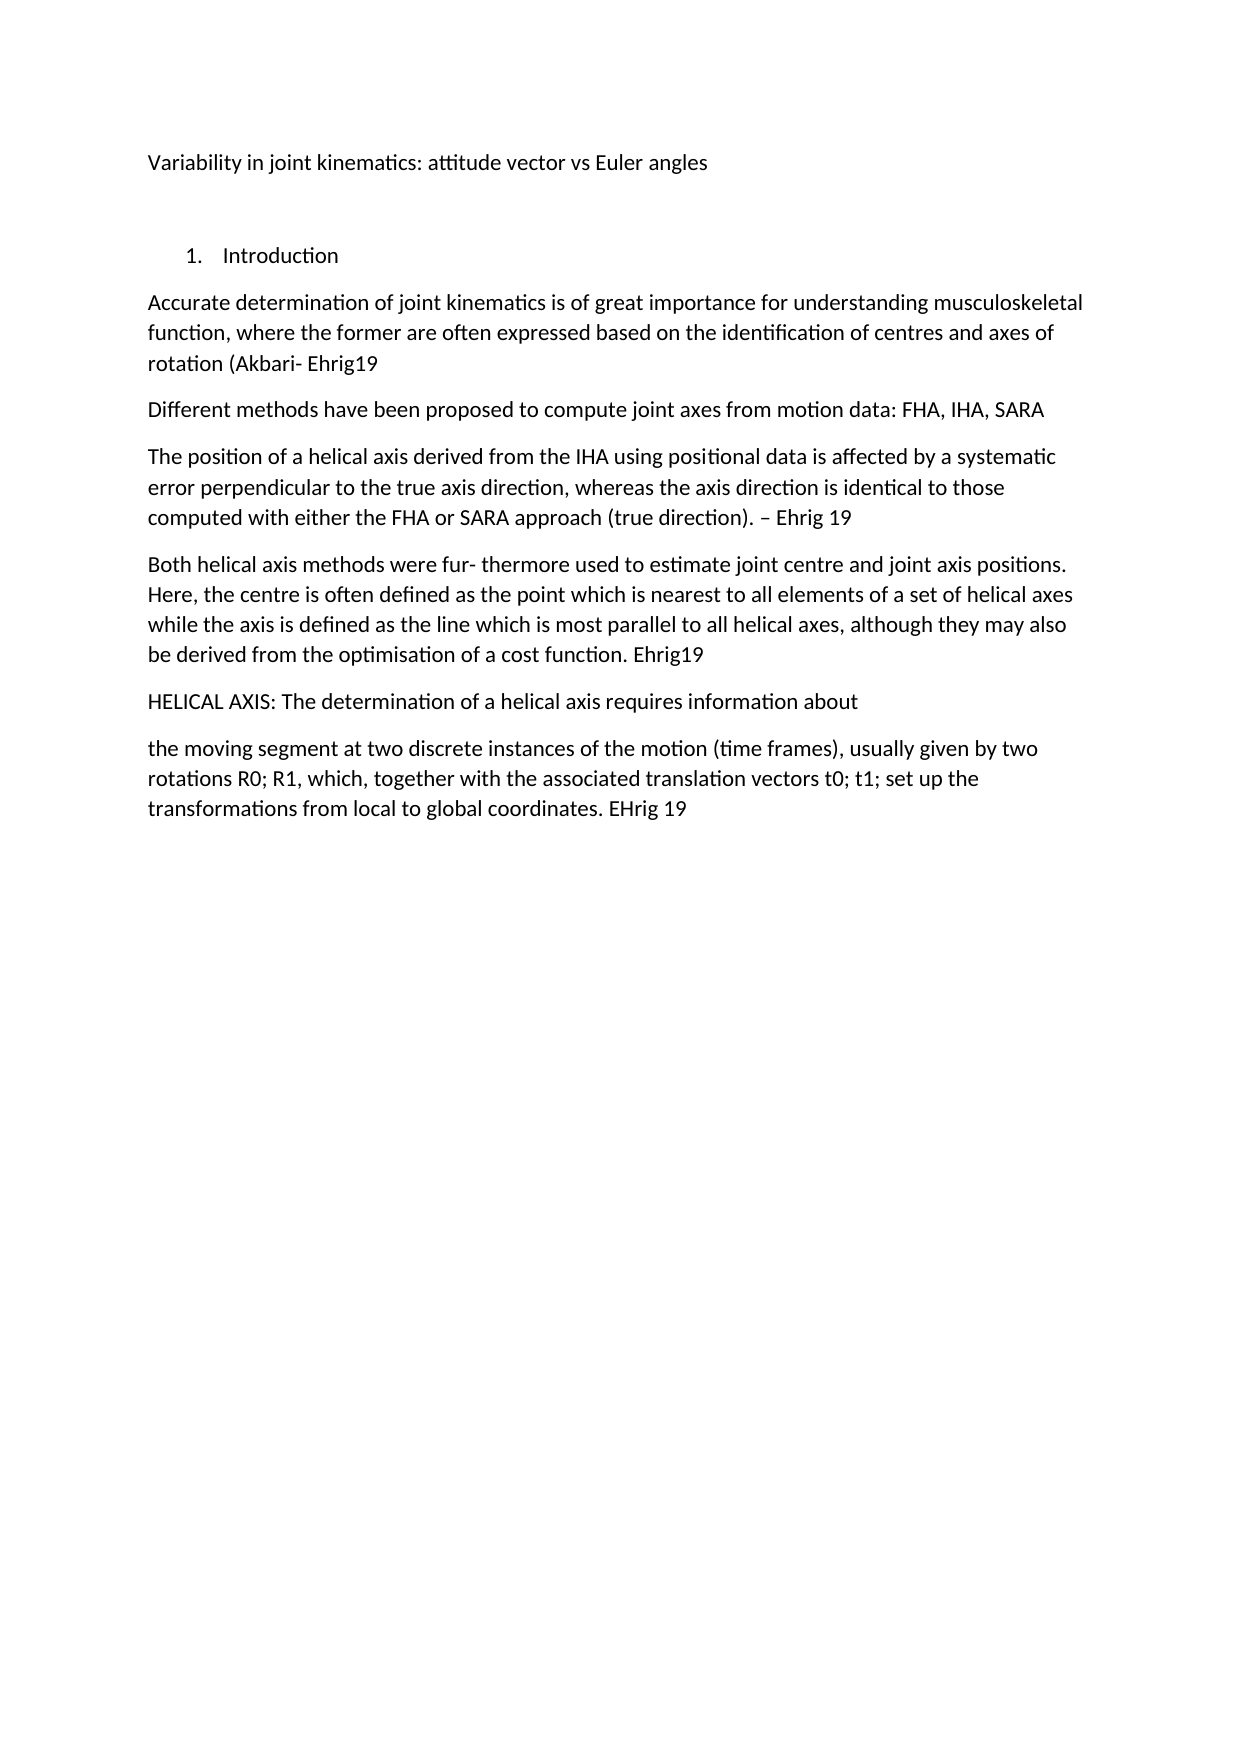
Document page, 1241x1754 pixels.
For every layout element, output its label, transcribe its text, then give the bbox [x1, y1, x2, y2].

text Different methods have been proposed to compute joint axes from motion data: FHA, IHA, SARA [148, 396, 1093, 423]
text Variability in joint kinematics: attitude vector vs Euler angles [148, 148, 1093, 176]
text Both helical axis methods were fur- thermore used to estimate joint centre and joint axis positions. Here, the centre is often defined as the point which is nearest to all elements of a set of helical axes while the axis is defined as the line which is most parallel to all helical axes, although they may also be derived from the optimisation of a cost function. Ehrig19 [148, 550, 1093, 668]
text Accurate determination of joint kinematics is of great importance for understanding musculoskeletal function, where the former are often expressed based on the identification of centres and axes of rotation (Akbari- Ehrig19 [148, 288, 1093, 377]
text HELICAL AXIS: The determination of a helical axis requires information about [148, 687, 1093, 715]
list Introduction [185, 241, 1093, 269]
text the moving segment at two discrete instances of the motion (time frames), usually given by two rotations R0; R1, which, together with the associated translation vectors t0; t1; set up the transformations from local to global coordinates. EHrig 19 [148, 734, 1093, 822]
text The position of a helical axis derived from the IHA using positional data is affected by a systematic error perpendicular to the true axis direction, whereas the axis direction is identical to those computed with either the FHA or SARA approach (true direction). – Ehrig 19 [148, 442, 1093, 531]
